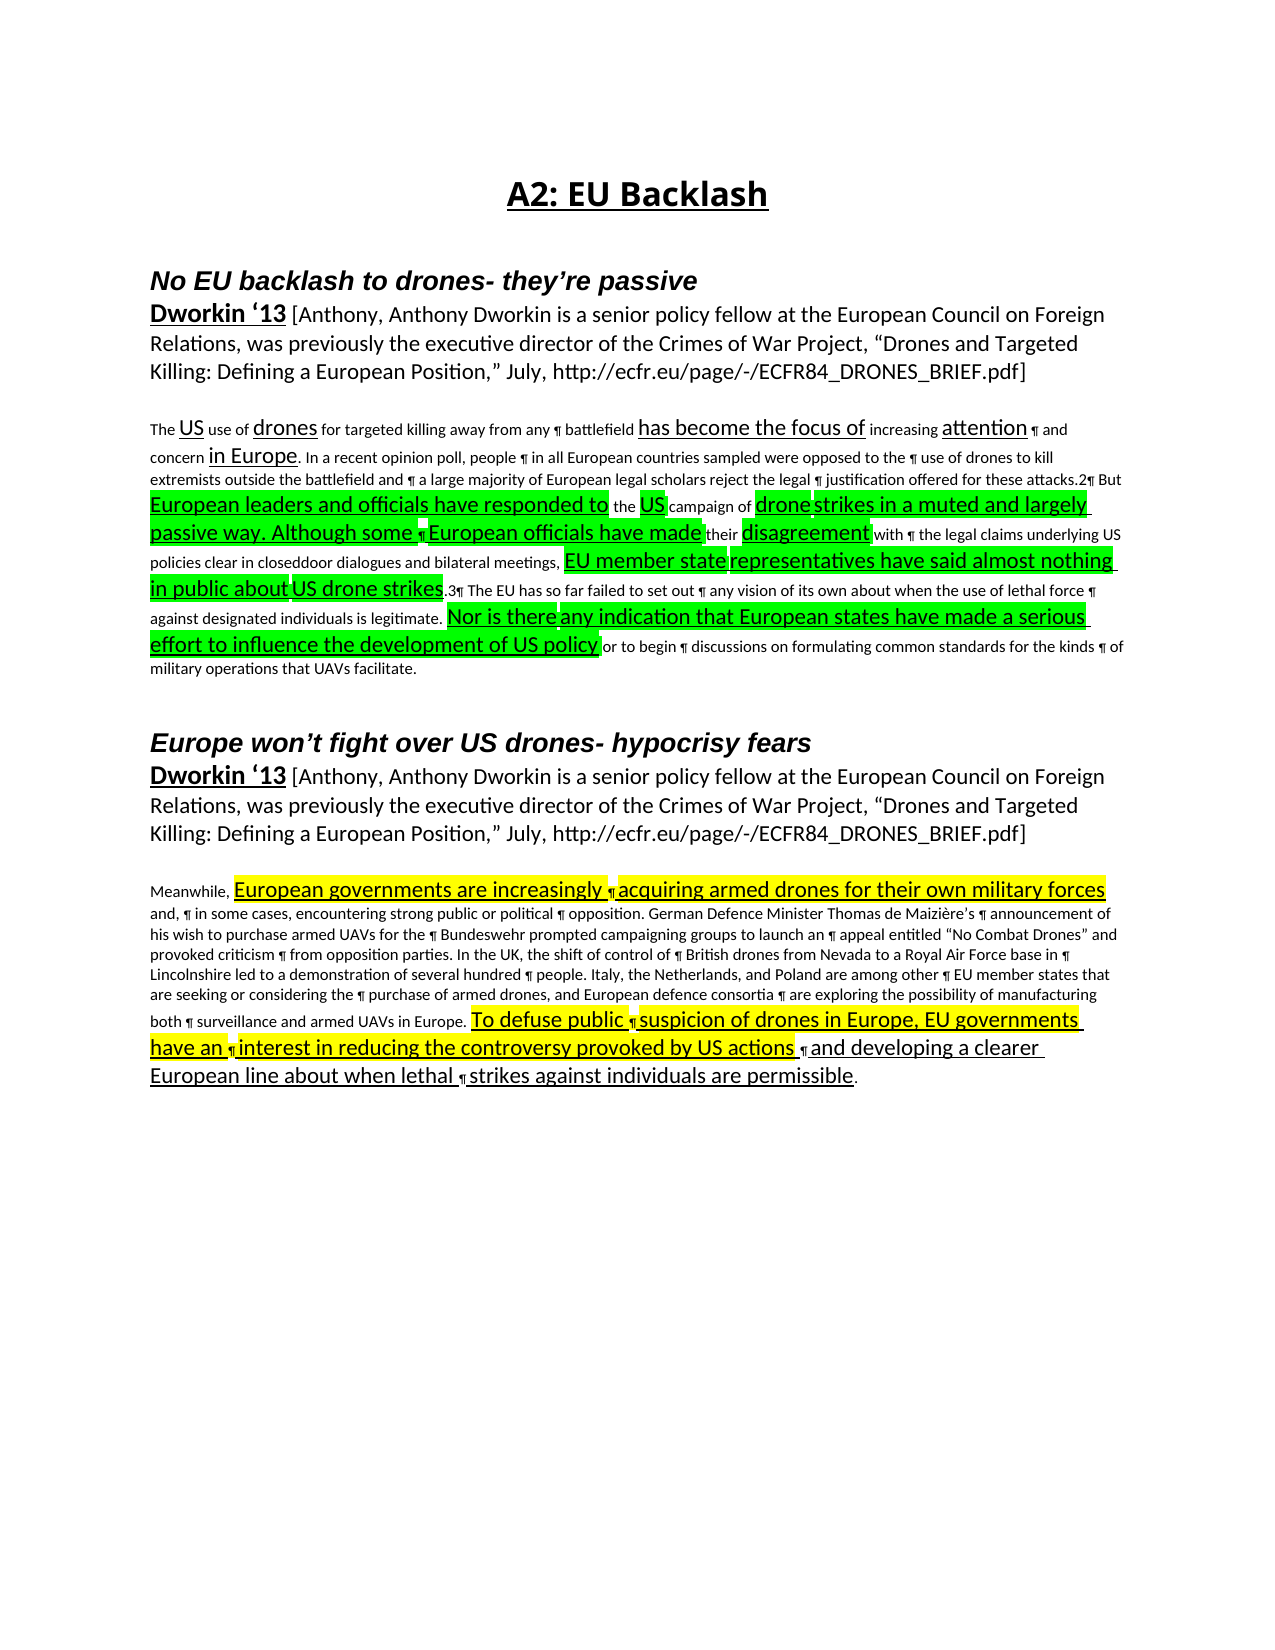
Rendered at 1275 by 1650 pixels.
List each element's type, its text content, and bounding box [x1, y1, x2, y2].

text The US use of drones for targeted killing away from any ¶ battlefield has become the focus of increasing attention ¶ and concern in Europe. In a recent opinion poll, people ¶ in all European countries sampled were opposed to the ¶ use of drones to kill extremists outside the battlefield and ¶ a large majority of European legal scholars reject the legal ¶ justification offered for these attacks.2¶ But European leaders and officials have responded to the US campaign of drone strikes in a muted and largely passive way. Although some ¶ European officials have made their disagreement with ¶ the legal claims underlying US policies clear in closeddoor dialogues and bilateral meetings, EU member state representatives have said almost nothing in public about US drone strikes.3¶ The EU has so far failed to set out ¶ any vision of its own about when the use of lethal force ¶ against designated individuals is legitimate. Nor is there any indication that European states have made a serious effort to influence the development of US policy or to begin ¶ discussions on formulating common standards for the kinds ¶ of military operations that UAVs facilitate. [150, 413, 1125, 678]
text Dworkin ‘13 [Anthony, Anthony Dworkin is a senior policy fellow at the European Council on Foreign Relations, was previously the executive director of the Crimes of War Project, “Drones and Targeted Killing: Defining a European Position,” July, http://ecfr.eu/page/-/ECFR84_DRONES_BRIEF.pdf] [150, 758, 1125, 847]
text No EU backlash to drones- they’re passive [150, 265, 1125, 296]
text Dworkin ‘13 [Anthony, Anthony Dworkin is a senior policy fellow at the European Council on Foreign Relations, was previously the executive director of the Crimes of War Project, “Drones and Targeted Killing: Defining a European Position,” July, http://ecfr.eu/page/-/ECFR84_DRONES_BRIEF.pdf] [150, 296, 1125, 385]
text Europe won’t fight over US drones- hypocrisy fears [150, 727, 1125, 758]
text Meanwhile, European governments are increasingly ¶ acquiring armed drones for their own military forces and, ¶ in some cases, encountering strong public or political ¶ opposition. German Defence Minister Thomas de Maizière’s ¶ announcement of his wish to purchase armed UAVs for the ¶ Bundeswehr prompted campaigning groups to launch an ¶ appeal entitled “No Combat Drones” and provoked criticism ¶ from opposition parties. In the UK, the shift of control of ¶ British drones from Nevada to a Royal Air Force base in ¶ Lincolnshire led to a demonstration of several hundred ¶ people. Italy, the Netherlands, and Poland are among other ¶ EU member states that are seeking or considering the ¶ purchase of armed drones, and European defence consortia ¶ are exploring the possibility of manufacturing both ¶ surveillance and armed UAVs in Europe. To defuse public ¶ suspicion of drones in Europe, EU governments have an ¶ interest in reducing the controversy provoked by US actions ¶ and developing a clearer European line about when lethal ¶ strikes against individuals are permissible. [150, 875, 1125, 1089]
text A2: EU Backlash [150, 171, 1125, 216]
